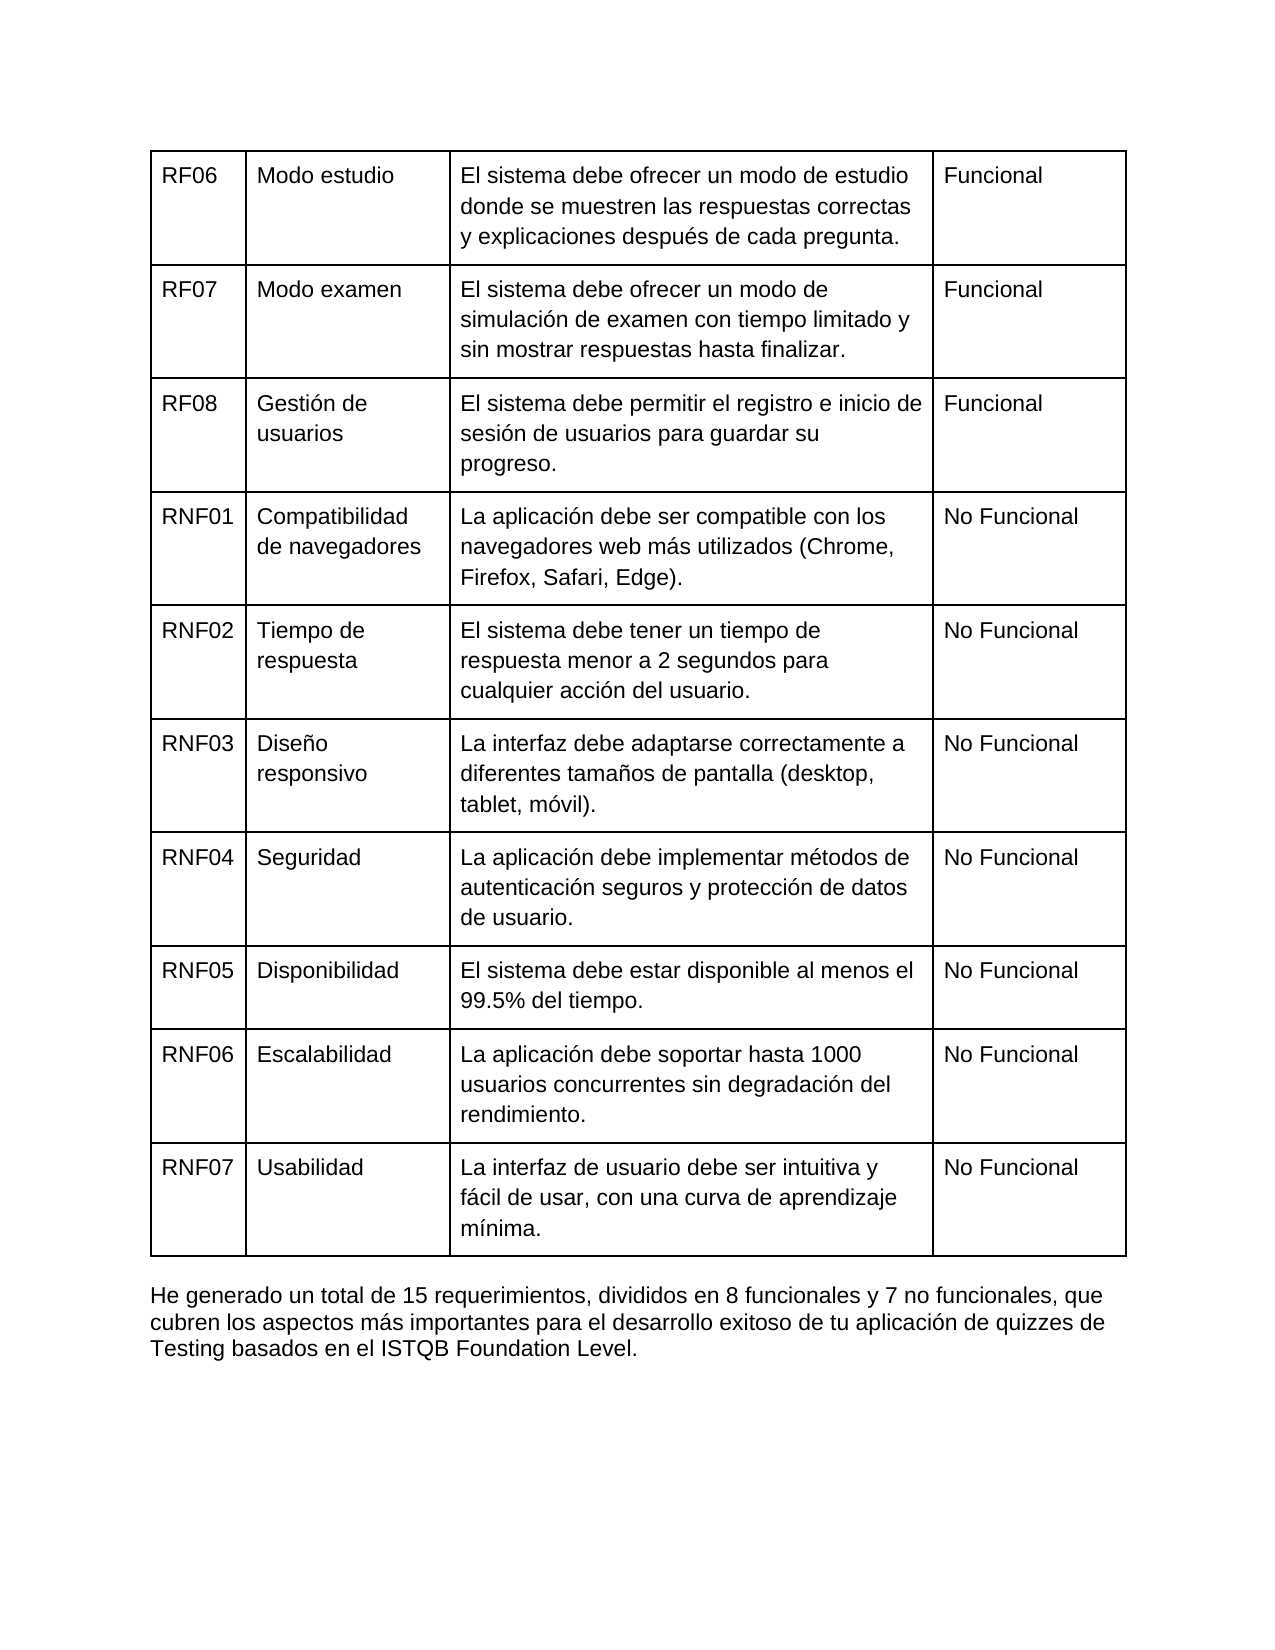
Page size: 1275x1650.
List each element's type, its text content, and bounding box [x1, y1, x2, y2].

table_cell RF08 [152, 379, 245, 491]
table_cell El sistema debe ofrecer un modo de simulación de examen con tiempo limitado y sin mostrar respuestas hasta finalizar. [451, 266, 932, 377]
table_cell No Funcional [934, 833, 1125, 945]
table_cell La aplicación debe soportar hasta 1000 usuarios concurrentes sin degradación del rendimiento. [451, 1030, 932, 1142]
table_cell Gestión de usuarios [247, 379, 449, 491]
table_cell La aplicación debe ser compatible con los navegadores web más utilizados (Chrome, Firefox, Safari, Edge). [451, 493, 932, 604]
table_cell No Funcional [934, 947, 1125, 1028]
table_cell El sistema debe permitir el registro e inicio de sesión de usuarios para guardar su progreso. [451, 379, 932, 491]
table_cell RNF05 [152, 947, 245, 1028]
table_cell Tiempo de respuesta [247, 606, 449, 718]
table_cell Funcional [934, 379, 1125, 491]
table_cell El sistema debe estar disponible al menos el 99.5% del tiempo. [451, 947, 932, 1028]
table_cell La aplicación debe implementar métodos de autenticación seguros y protección de datos de usuario. [451, 833, 932, 945]
table_cell No Funcional [934, 1030, 1125, 1142]
table_cell Funcional [934, 266, 1125, 377]
table_cell No Funcional [934, 1144, 1125, 1255]
table_cell El sistema debe tener un tiempo de respuesta menor a 2 segundos para cualquier acción del usuario. [451, 606, 932, 718]
table_cell Usabilidad [247, 1144, 449, 1255]
table_cell RNF04 [152, 833, 245, 945]
table_cell La interfaz de usuario debe ser intuitiva y fácil de usar, con una curva de aprendizaje mínima. [451, 1144, 932, 1255]
table_cell RF07 [152, 266, 245, 377]
table_cell RNF03 [152, 720, 245, 831]
text He generado un total de 15 requerimientos, divididos en 8 funcionales y 7 no funcionales, que cubren los aspectos más importantes para el desarrollo exitoso de tu aplicación de quizzes de Testing basados en el ISTQB Foundation Level. [150, 1282, 1125, 1361]
table_cell Diseño responsivo [247, 720, 449, 831]
table_cell Seguridad [247, 833, 449, 945]
table_cell Modo examen [247, 266, 449, 377]
table_cell Disponibilidad [247, 947, 449, 1028]
table_cell No Funcional [934, 606, 1125, 718]
table_cell Funcional [934, 152, 1125, 263]
table_cell No Funcional [934, 720, 1125, 831]
table_cell No Funcional [934, 493, 1125, 604]
table_cell RNF07 [152, 1144, 245, 1255]
table_cell RF06 [152, 152, 245, 263]
table_cell Compatibilidad de navegadores [247, 493, 449, 604]
table_cell RNF01 [152, 493, 245, 604]
table_cell La interfaz debe adaptarse correctamente a diferentes tamaños de pantalla (desktop, tablet, móvil). [451, 720, 932, 831]
table_cell Modo estudio [247, 152, 449, 263]
table_cell Escalabilidad [247, 1030, 449, 1142]
table_cell El sistema debe ofrecer un modo de estudio donde se muestren las respuestas correctas y explicaciones después de cada pregunta. [451, 152, 932, 263]
table_cell RNF06 [152, 1030, 245, 1142]
table_cell RNF02 [152, 606, 245, 718]
